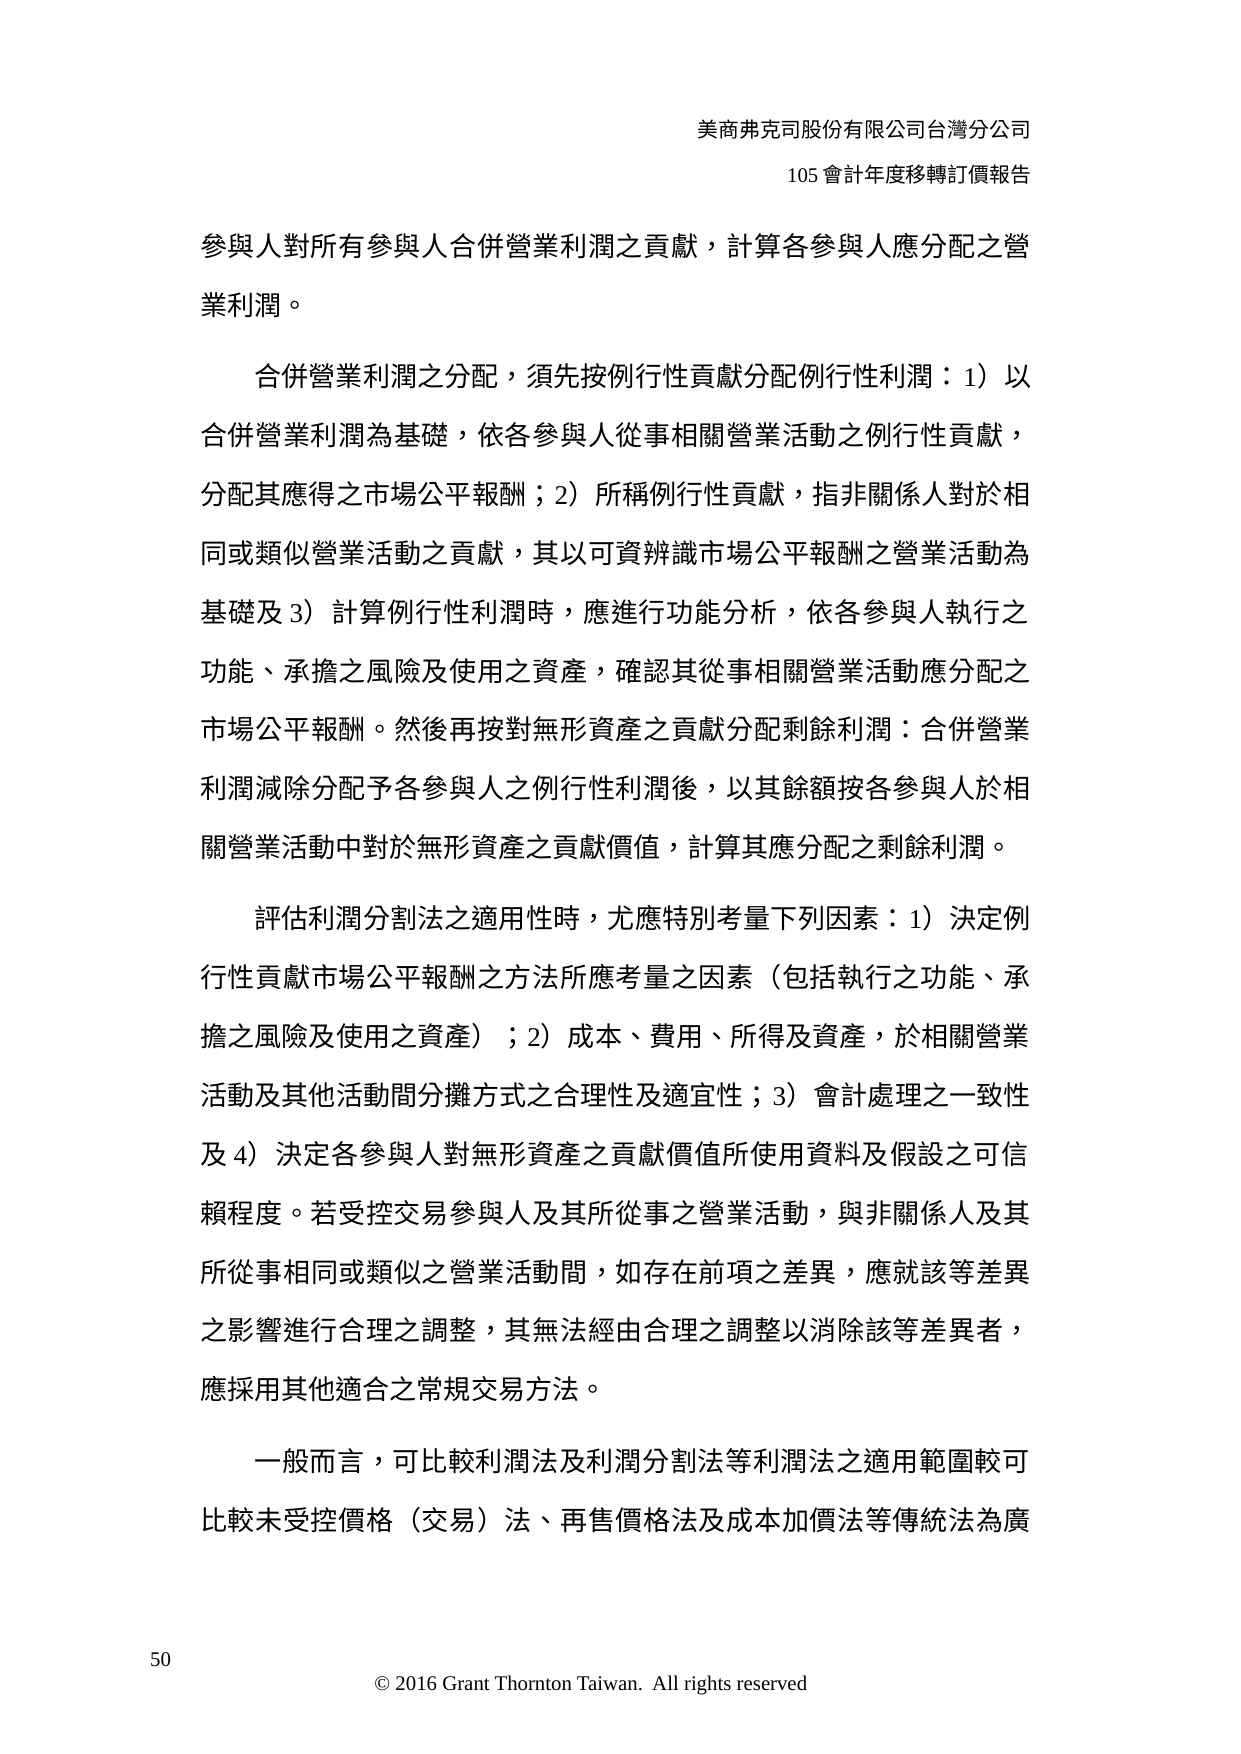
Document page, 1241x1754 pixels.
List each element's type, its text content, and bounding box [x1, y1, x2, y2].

text 合併營業利潤之分配，須先按例行性貢獻分配例行性利潤：1）以合併營業利潤為基礎，依各參與人從事相關營業活動之例行性貢獻，分配其應得之市場公平報酬；2）所稱例行性貢獻，指非關係人對於相同或類似營業活動之貢獻，其以可資辨識市場公平報酬之營業活動為基礎及3）計算例行性利潤時，應進行功能分析，依各參與人執行之功能、承擔之風險及使用之資產，確認其從事相關營業活動應分配之市場公平報酬。然後再按對無形資產之貢獻分配剩餘利潤：合併營業利潤減除分配予各參與人之例行性利潤後，以其餘額按各參與人於相關營業活動中對於無形資產之貢獻價值，計算其應分配之剩餘利潤。 [200, 355, 1031, 865]
text 依據移轉訂價查核準則第19條所定利潤分割法，係於受控交易之各參與人所從事之活動高度整合致無法單獨衡量其交易結果時，依各參與人對所有參與人合併營業利潤之貢獻，計算各參與人應分配之營業利潤。 [200, 225, 1031, 323]
text 評估利潤分割法之適用性時，尤應特別考量下列因素：1）決定例行性貢獻市場公平報酬之方法所應考量之因素（包括執行之功能、承擔之風險及使用之資產）；2）成本、費用、所得及資產，於相關營業活動及其他活動間分攤方式之合理性及適宜性；3）會計處理之一致性及4）決定各參與人對無形資產之貢獻價值所使用資料及假設之可信賴程度。若受控交易參與人及其所從事之營業活動，與非關係人及其所從事相同或類似之營業活動間，如存在前項之差異，應就該等差異之影響進行合理之調整，其無法經由合理之調整以消除該等差異者，應採用其他適合之常規交易方法。 [200, 897, 1031, 1407]
